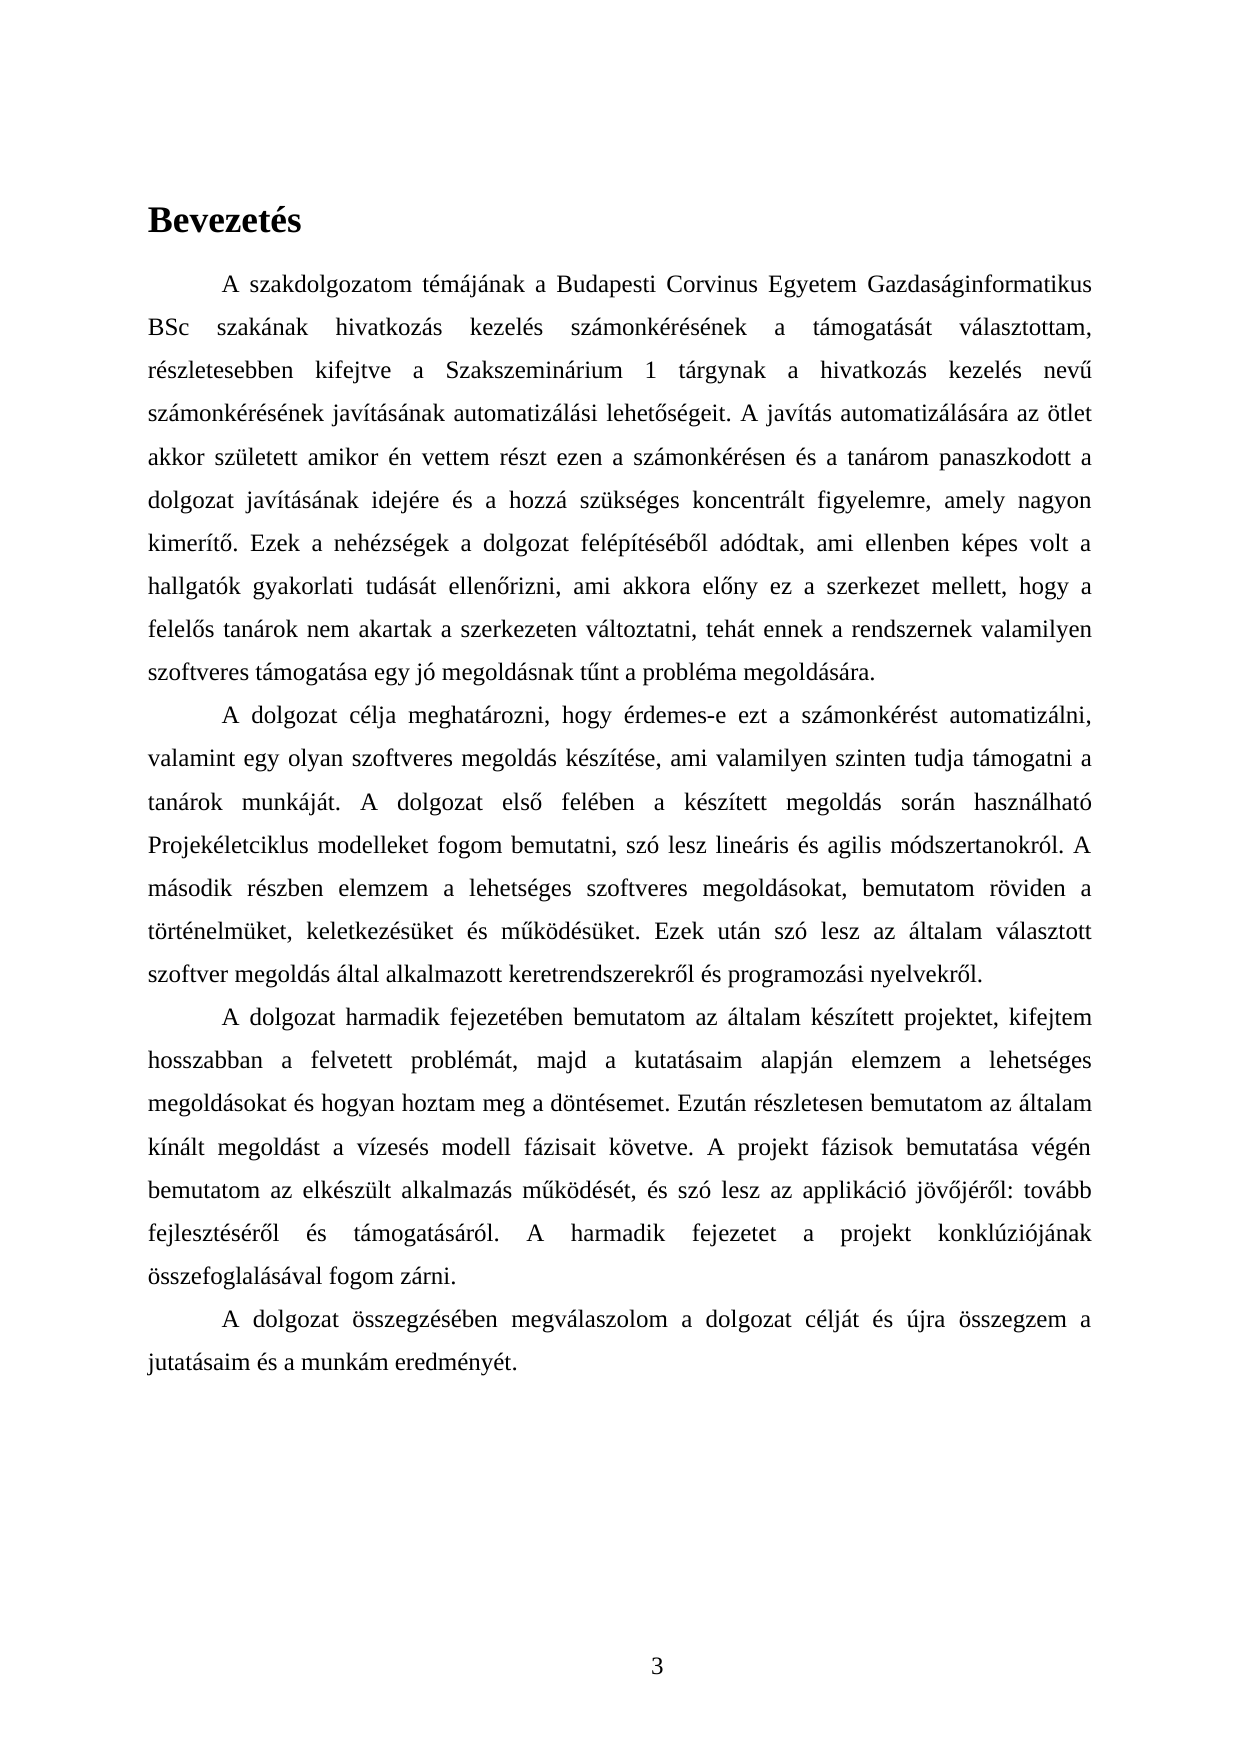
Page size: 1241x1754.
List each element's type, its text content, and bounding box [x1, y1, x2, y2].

subtitle Bevezetés [148, 198, 1093, 241]
text A szakdolgozatom témájának a Budapesti Corvinus Egyetem Gazdaságinformatikus BSc szakának hivatkozás kezelés számonkérésének a támogatását választottam, részletesebben kifejtve a Szakszeminárium 1 tárgynak a hivatkozás kezelés nevű számonkérésének javításának automatizálási lehetőségeit. A javítás automatizálására az ötlet akkor született amikor én vettem részt ezen a számonkérésen és a tanárom panaszkodott a dolgozat javításának idejére és a hozzá szükséges koncentrált figyelemre, amely nagyon kimerítő. Ezek a nehézségek a dolgozat felépítéséből adódtak, ami ellenben képes volt a hallgatók gyakorlati tudását ellenőrizni, ami akkora előny ez a szerkezet mellett, hogy a felelős tanárok nem akartak a szerkezeten változtatni, tehát ennek a rendszernek valamilyen szoftveres támogatása egy jó megoldásnak tűnt a probléma megoldására. [148, 269, 1093, 686]
text A dolgozat összegzésében megválaszolom a dolgozat célját és újra összegzem a jutatásaim és a munkám eredményét. [148, 1304, 1093, 1376]
text A dolgozat célja meghatározni, hogy érdemes-e ezt a számonkérést automatizálni, valamint egy olyan szoftveres megoldás készítése, ami valamilyen szinten tudja támogatni a tanárok munkáját. A dolgozat első felében a készített megoldás során használható Projekéletciklus modelleket fogom bemutatni, szó lesz lineáris és agilis módszertanokról. A második részben elemzem a lehetséges szoftveres megoldásokat, bemutatom röviden a történelmüket, keletkezésüket és működésüket. Ezek után szó lesz az általam választott szoftver megoldás által alkalmazott keretrendszerekről és programozási nyelvekről. [148, 700, 1093, 988]
text A dolgozat harmadik fejezetében bemutatom az általam készített projektet, kifejtem hosszabban a felvetett problémát, majd a kutatásaim alapján elemzem a lehetséges megoldásokat és hogyan hoztam meg a döntésemet. Ezután részletesen bemutatom az általam kínált megoldást a vízesés modell fázisait követve. A projekt fázisok bemutatása végén bemutatom az elkészült alkalmazás működését, és szó lesz az applikáció jövőjéről: tovább fejlesztéséről és támogatásáról. A harmadik fejezetet a projekt konklúziójának összefoglalásával fogom zárni. [148, 1002, 1093, 1290]
